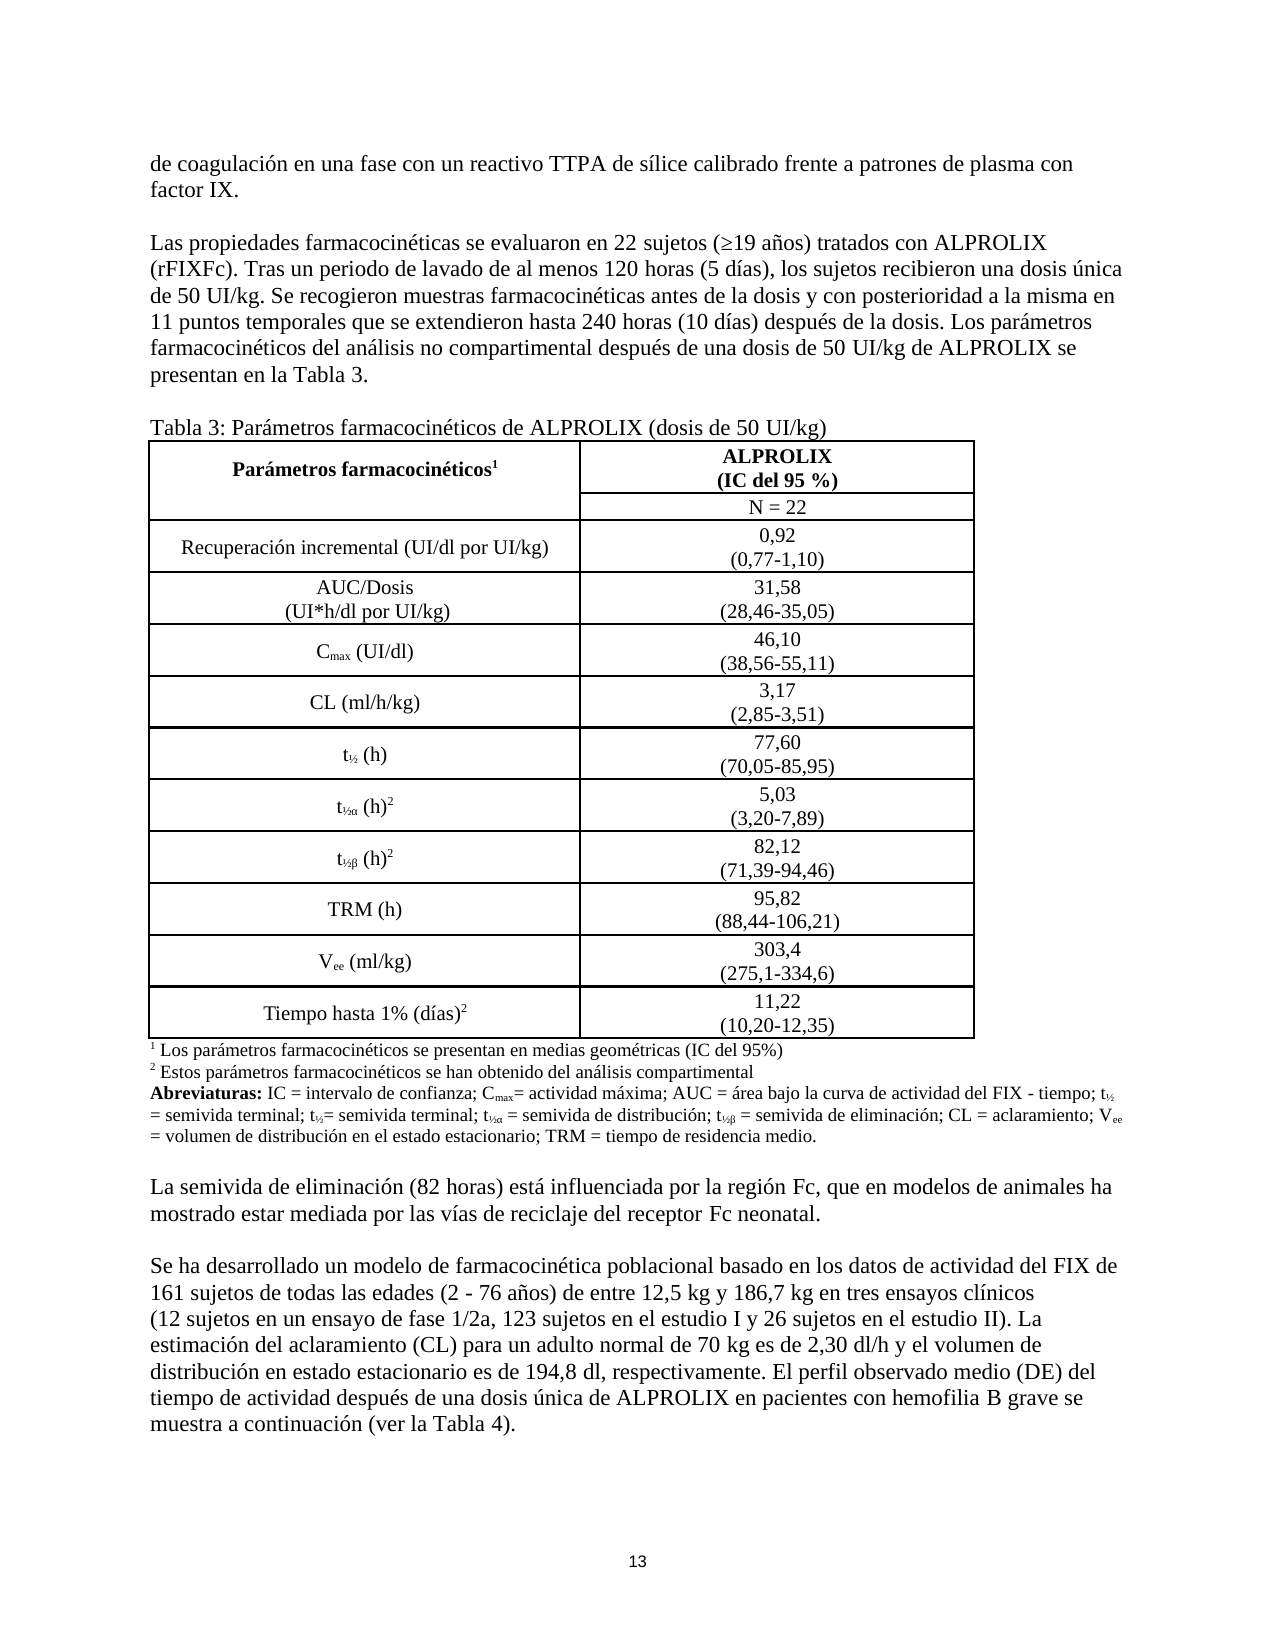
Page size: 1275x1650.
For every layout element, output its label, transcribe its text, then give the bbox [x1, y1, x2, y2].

table_cell CL (ml/h/kg) [150, 677, 579, 726]
table_cell 77,60 (70,05-85,95) [581, 729, 973, 778]
table_cell 3,17 (2,85-3,51) [581, 677, 973, 726]
list Abreviaturas: IC = intervalo de confianza; Cmax= actividad máxima; AUC = área bajo la curva de actividad del FIX - tiempo; t½ = semivida terminal; t½= semivida terminal; t½α = semivida de distribución; t½β = semivida de eliminación; CL = aclaramiento; Vee = volumen de distribución en el estado estacionario; TRM = tiempo de residencia medio. [150, 1082, 1125, 1147]
table_cell TRM (h) [150, 884, 579, 933]
table_cell 11,22 (10,20-12,35) [581, 988, 973, 1037]
table_cell 5,03 (3,20-7,89) [581, 780, 973, 830]
table_cell 82,12 (71,39-94,46) [581, 832, 973, 882]
table_cell Vee (ml/kg) [150, 936, 579, 985]
text Tabla 3: Parámetros farmacocinéticos de ALPROLIX (dosis de 50 UI/kg) [150, 413, 1125, 440]
table_cell AUC/Dosis (UI*h/dl por UI/kg) [150, 573, 579, 623]
table_cell 31,58 (28,46-35,05) [581, 573, 973, 623]
text 2 Estos parámetros farmacocinéticos se han obtenido del análisis compartimental [150, 1061, 1125, 1082]
table_cell t½α (h)2 [150, 780, 579, 830]
table_cell 46,10 (38,56-55,11) [581, 625, 973, 675]
text 1 Los parámetros farmacocinéticos se presentan en medias geométricas (IC del 95%) [150, 1039, 1125, 1061]
text La semivida de eliminación (82 horas) está influenciada por la región Fc, que en modelos de animales ha mostrado estar mediada por las vías de reciclaje del receptor Fc neonatal. [150, 1173, 1125, 1226]
table_cell N = 22 [581, 494, 973, 519]
table_cell 95,82 (88,44-106,21) [581, 884, 973, 933]
table_cell 303,4 (275,1-334,6) [581, 936, 973, 985]
table_cell t½β (h)2 [150, 832, 579, 882]
table_cell Tiempo hasta 1% (días)2 [150, 988, 579, 1037]
table_cell Recuperación incremental (UI/dl por UI/kg) [150, 521, 579, 571]
table_header ALPROLIX (IC del 95 %) [581, 442, 973, 492]
table_cell 0,92 (0,77-1,10) [581, 521, 973, 571]
text Las propiedades farmacocinéticas se evaluaron en 22 sujetos (≥19 años) tratados con ALPROLIX (rFIXFc). Tras un periodo de lavado de al menos 120 horas (5 días), los sujetos recibieron una dosis única de 50 UI/kg. Se recogieron muestras farmacocinéticas antes de la dosis y con posterioridad a la misma en 11 puntos temporales que se extendieron hasta 240 horas (10 días) después de la dosis. Los parámetros farmacocinéticos del análisis no compartimental después de una dosis de 50 UI/kg de ALPROLIX se presentan en la Tabla 3. [150, 229, 1125, 387]
text Se ha desarrollado un modelo de farmacocinética poblacional basado en los datos de actividad del FIX de 161 sujetos de todas las edades (2 - 76 años) de entre 12,5 kg y 186,7 kg en tres ensayos clínicos (12 sujetos en un ensayo de fase 1/2a, 123 sujetos en el estudio I y 26 sujetos en el estudio II). La estimación del aclaramiento (CL) para un adulto normal de 70 kg es de 2,30 dl/h y el volumen de distribución en estado estacionario es de 194,8 dl, respectivamente. El perfil observado medio (DE) del tiempo de actividad después de una dosis única de ALPROLIX en pacientes con hemofilia B grave se muestra a continuación (ver la Tabla 4). [150, 1252, 1125, 1437]
table_cell Cmax (UI/dl) [150, 625, 579, 675]
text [150, 150, 1125, 203]
table_cell t½ (h) [150, 729, 579, 778]
table_header Parámetros farmacocinéticos1 [150, 442, 579, 519]
